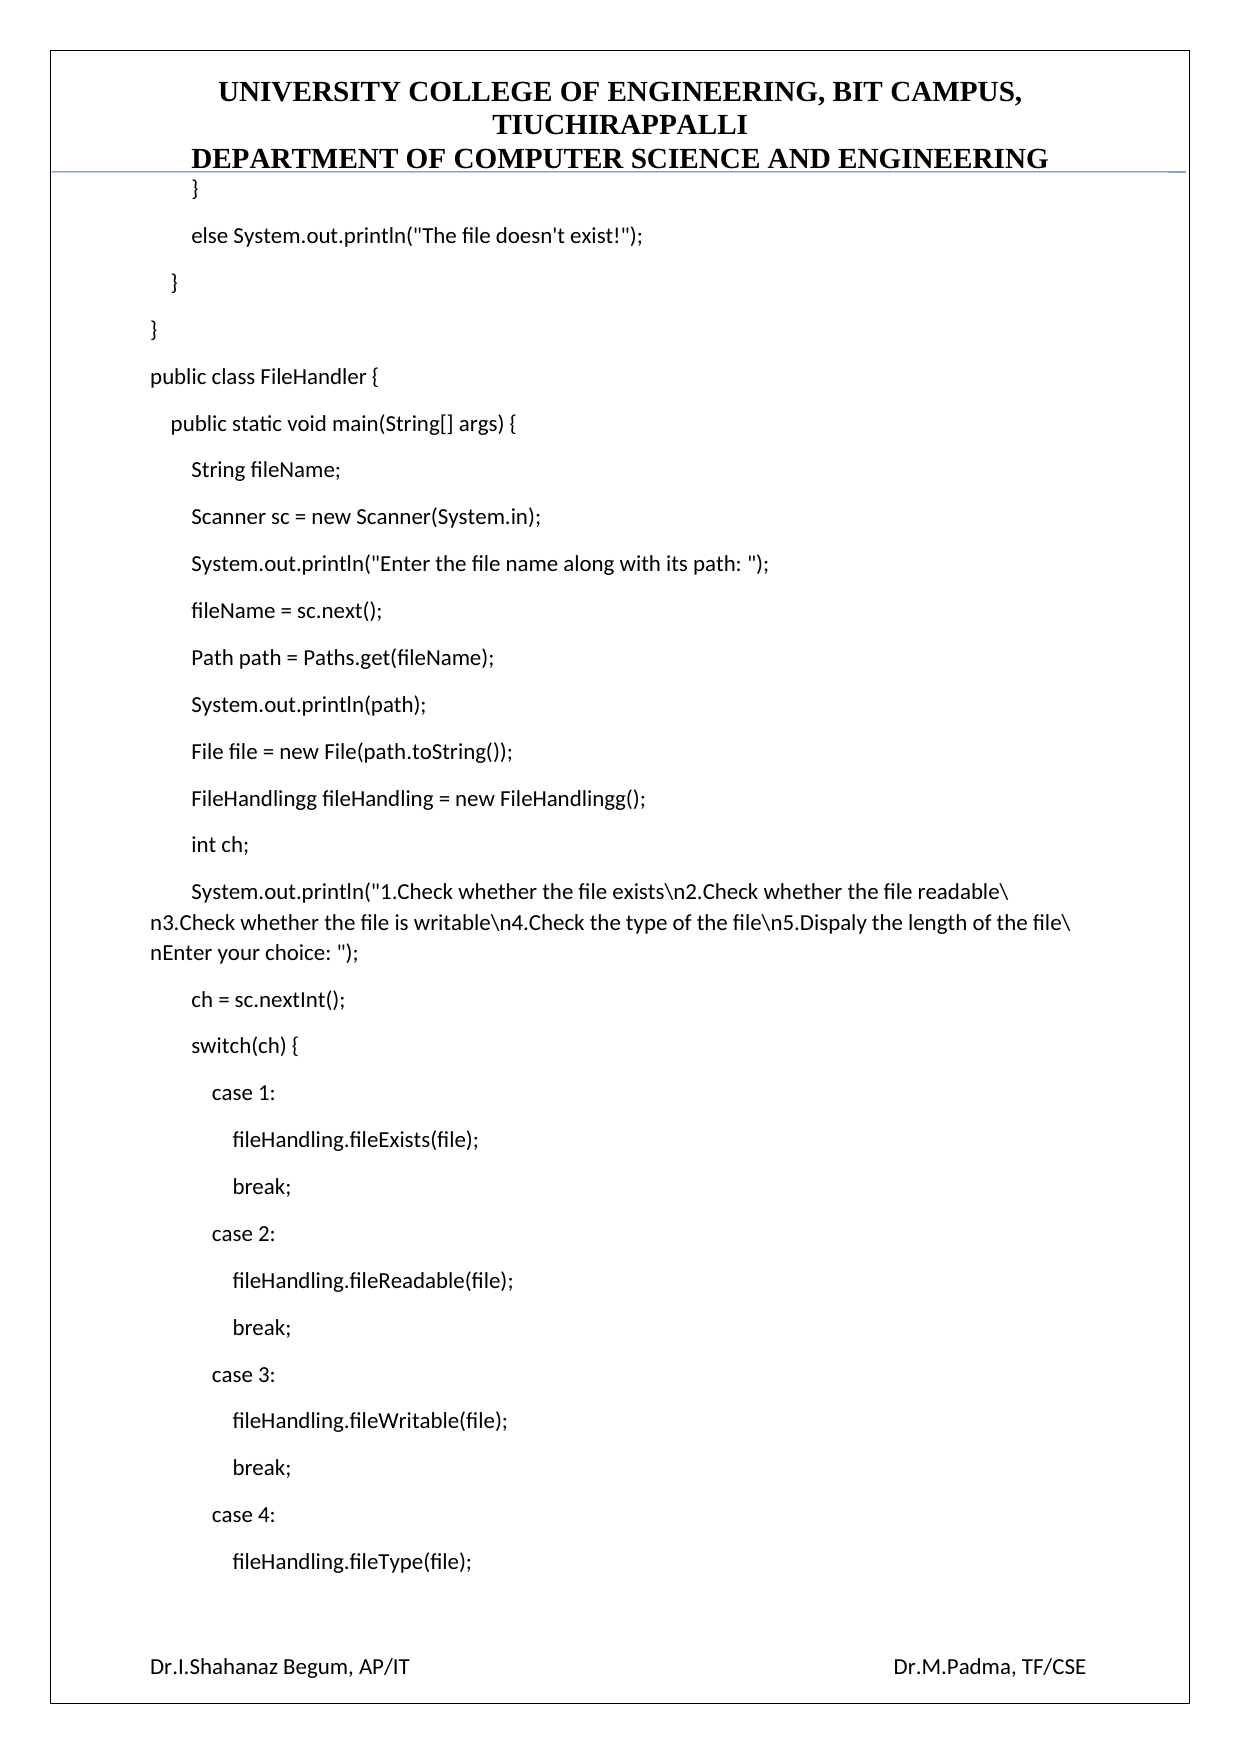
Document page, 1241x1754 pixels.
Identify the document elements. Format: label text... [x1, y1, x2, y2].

text } [150, 268, 1090, 296]
text break; [150, 1453, 1090, 1482]
text case 4: [150, 1500, 1090, 1528]
text public class FileHandler { [150, 362, 1090, 390]
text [150, 221, 1090, 249]
text case 1: [150, 1078, 1090, 1107]
text ch = sc.nextInt(); [150, 985, 1090, 1013]
text System.out.println("1.Check whether the file exists\n2.Check whether the file readable\n3.Check whether the file is writable\n4.Check the type of the file\n5.Dispaly the length of the file\nEnter your choice: "); [150, 877, 1090, 966]
text int ch; [150, 831, 1090, 859]
text fileHandling.fileExists(file); [150, 1125, 1090, 1153]
text switch(ch) { [150, 1032, 1090, 1060]
text public static void main(String[] args) { [150, 409, 1090, 437]
text Scanner sc = new Scanner(System.in); [150, 502, 1090, 531]
text } [150, 315, 1090, 343]
text System.out.println(path); [150, 690, 1090, 718]
text File file = new File(path.toString()); [150, 737, 1090, 765]
text FileHandlingg fileHandling = new FileHandlingg(); [150, 784, 1090, 812]
text fileHandling.fileWritable(file); [150, 1407, 1090, 1435]
text String fileName; [150, 456, 1090, 484]
text break; [150, 1313, 1090, 1341]
text case 3: [150, 1360, 1090, 1388]
text fileName = sc.next(); [150, 596, 1090, 624]
text } [150, 174, 1090, 202]
text case 2: [150, 1219, 1090, 1247]
text break; [150, 1172, 1090, 1200]
text fileHandling.fileReadable(file); [150, 1266, 1090, 1294]
text System.out.println("Enter the file name along with its path: "); [150, 549, 1090, 577]
text Path path = Paths.get(fileName); [150, 643, 1090, 671]
text fileHandling.fileType(file); [150, 1547, 1090, 1575]
